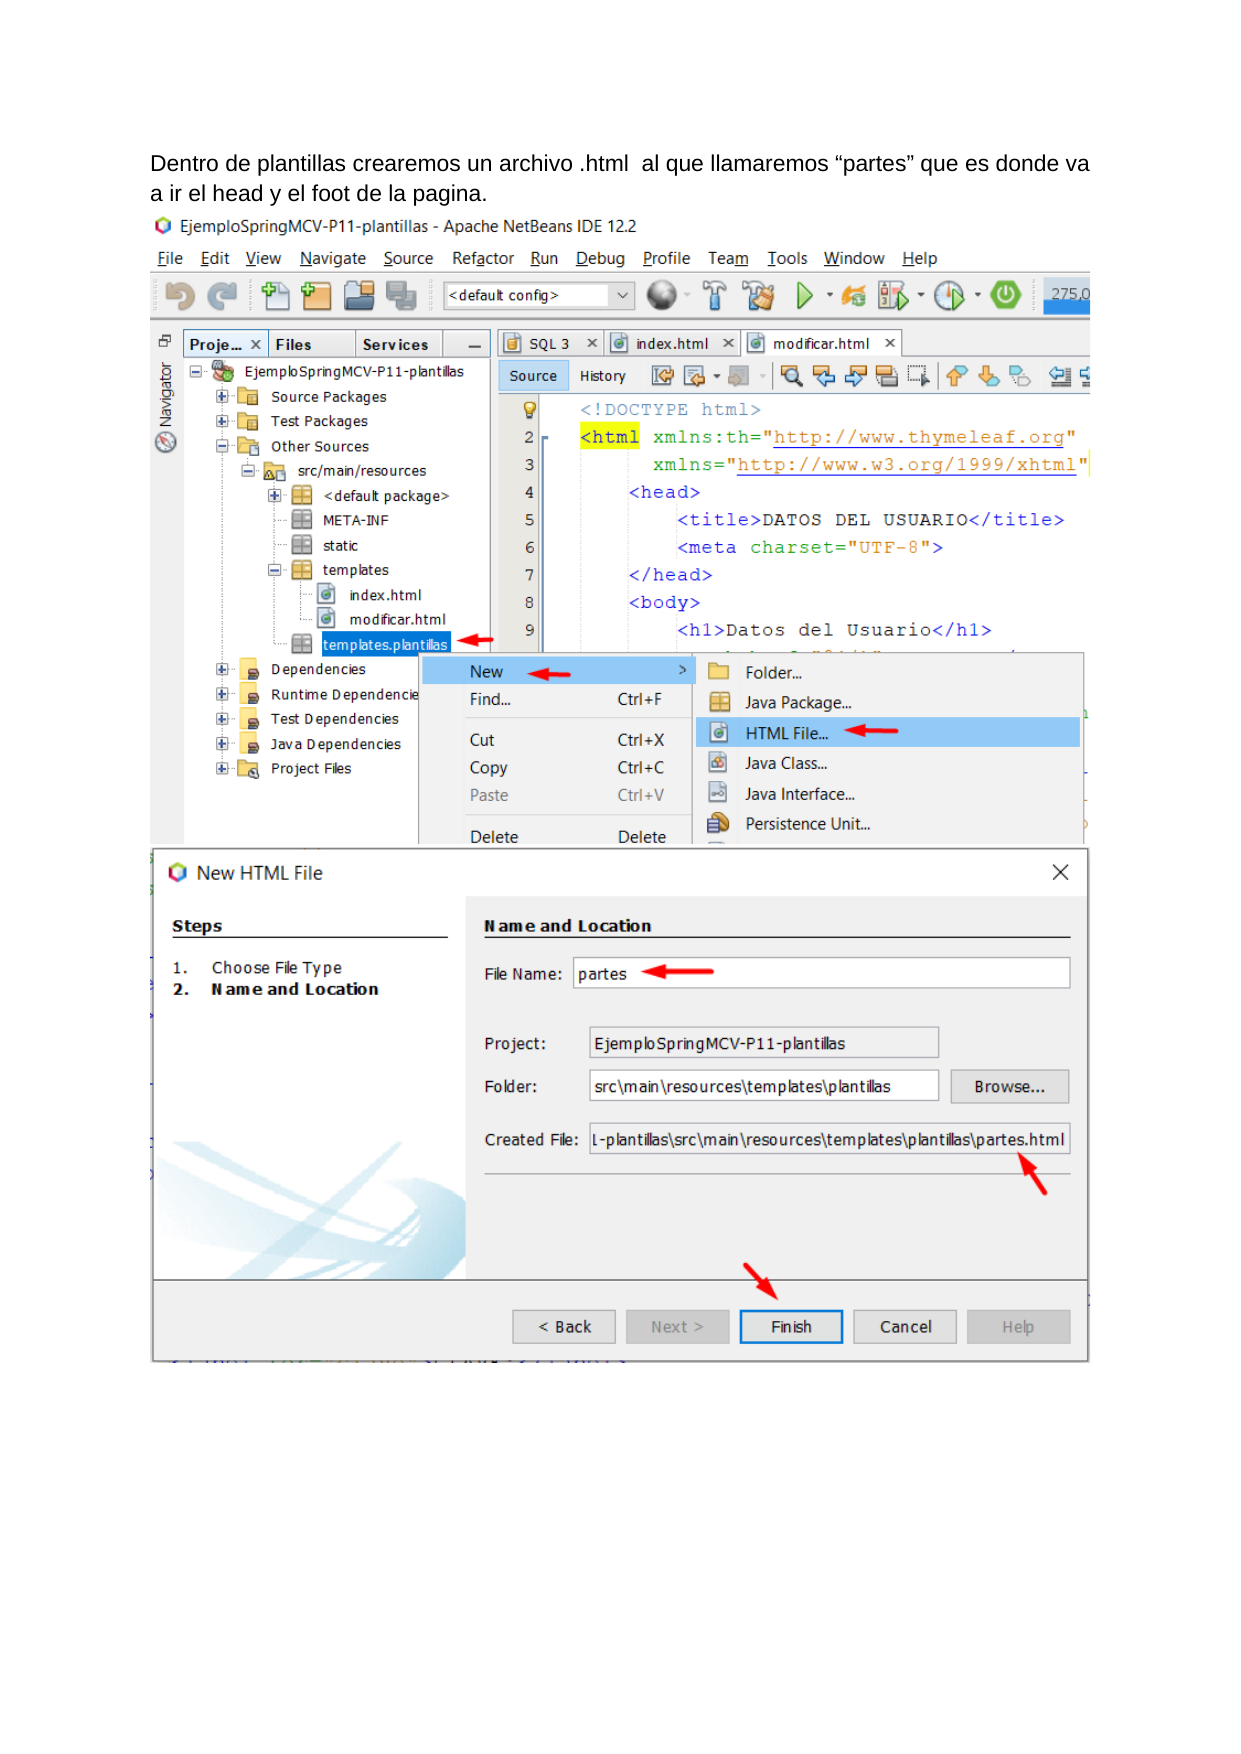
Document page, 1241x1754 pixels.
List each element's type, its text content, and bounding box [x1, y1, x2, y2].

picture [150, 210, 1091, 844]
text Dentro de plantillas crearemos un archivo .html al que llamaremos “partes” que es donde va a ir el head y el foot de la pagina. [150, 150, 1090, 207]
picture [150, 847, 1091, 1363]
